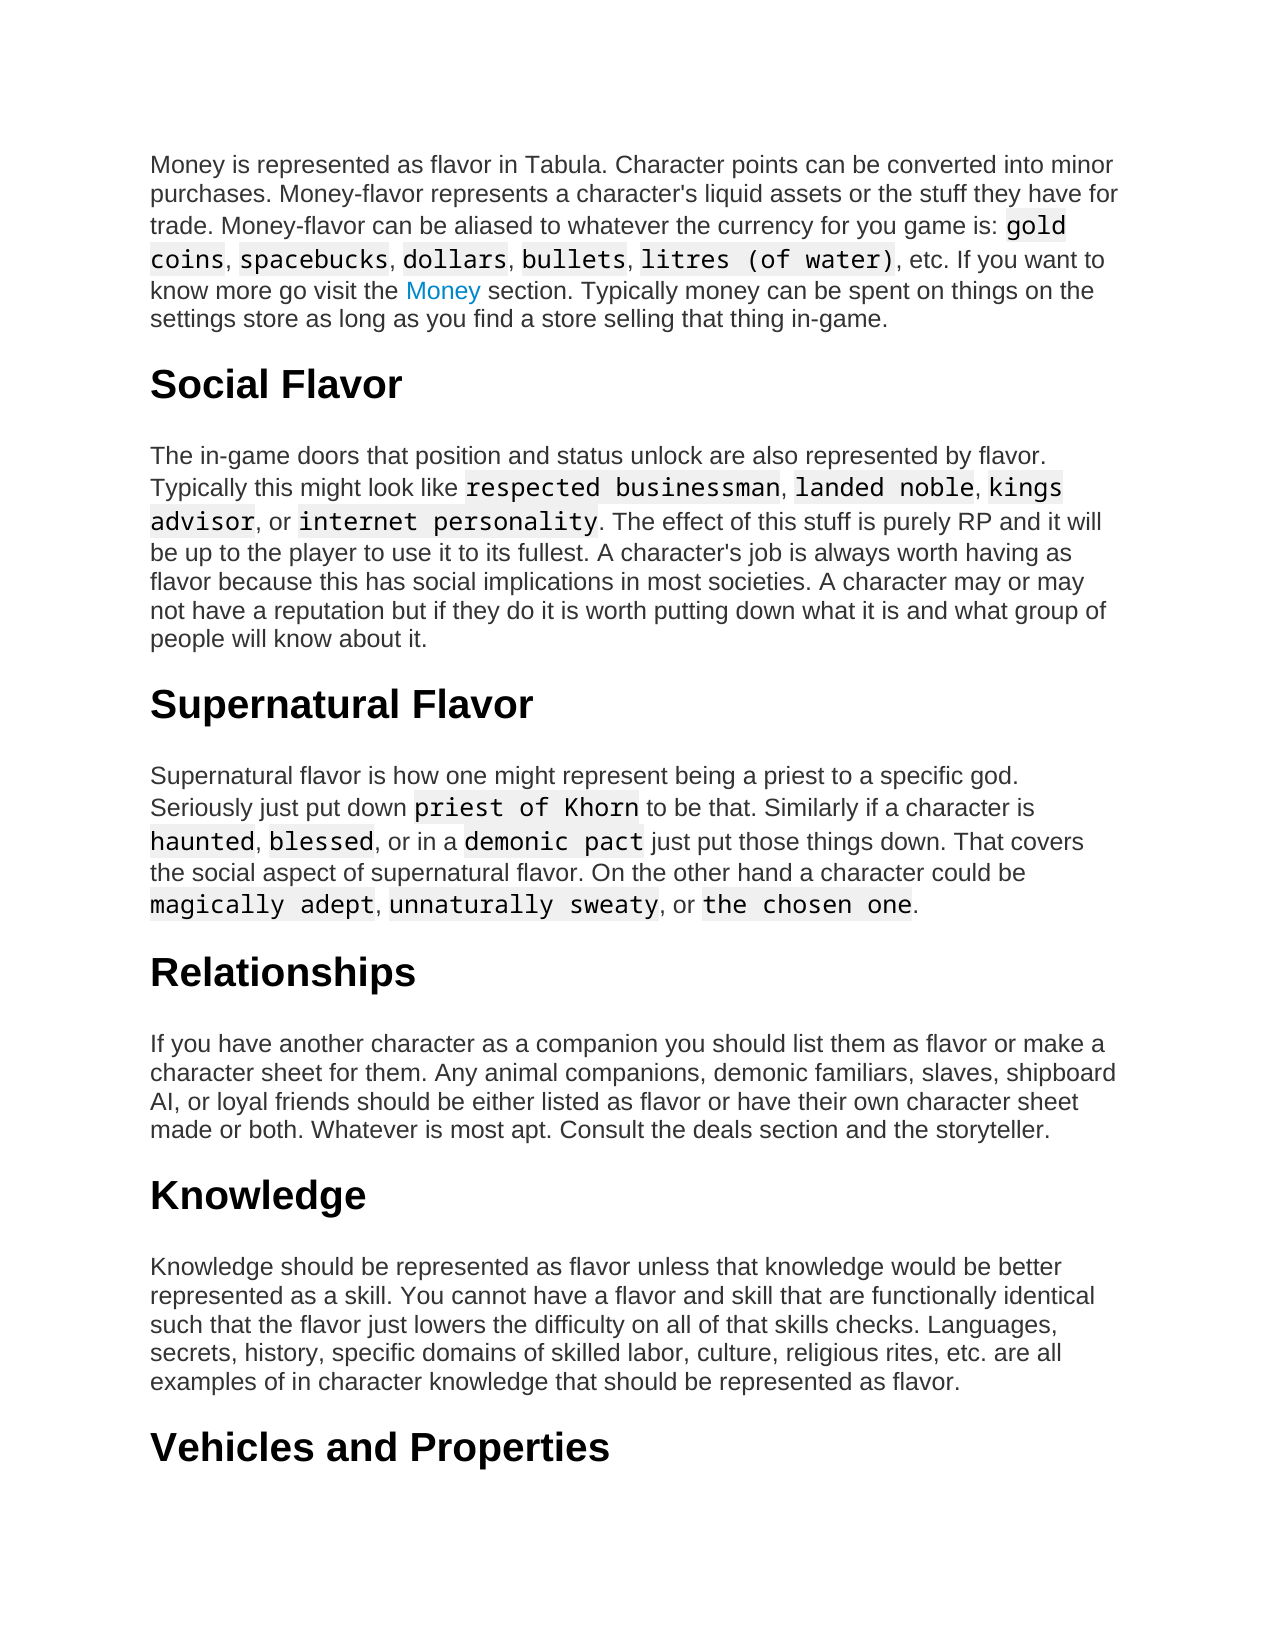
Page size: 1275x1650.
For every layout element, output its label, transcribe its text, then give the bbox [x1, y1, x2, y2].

subtitle Vehicles and Properties [150, 1423, 1125, 1470]
text Knowledge should be represented as flavor unless that knowledge would be better represented as a skill. You cannot have a flavor and skill that are functionally identical such that the flavor just lowers the difficulty on all of that skills checks. Languages, secrets, history, specific domains of skilled labor, culture, religious rites, etc. are all examples of in character knowledge that should be represented as flavor. [150, 1252, 1125, 1396]
text The in-game doors that position and status unlock are also represented by flavor. Typically this might look like respected businessman, landed noble, kings advisor, or internet personality. The effect of this stuff is purely RP and it will be up to the player to use it to its fullest. A character's job is always worth having as flavor because this has social implications in most societies. A character may or may not have a reputation but if they do it is worth putting down what it is and what group of people will know about it. [150, 441, 1125, 653]
subtitle Supernatural Flavor [150, 680, 1125, 727]
text Money is represented as flavor in Tabula. Character points can be converted into minor purchases. Money-flavor represents a character's liquid assets or the stuff they have for trade. Money-flavor can be aliased to whatever the currency for you game is: gold coins, spacebucks, dollars, bullets, litres (of water), etc. If you want to know more go visit the Money section. Typically money can be spent on things on the settings store as long as you find a store selling that thing in-game. [150, 150, 1125, 333]
subtitle Social Flavor [150, 360, 1125, 407]
subtitle Relationships [150, 948, 1125, 995]
text If you have another character as a companion you should list them as flavor or make a character sheet for them. Any animal companions, demonic familiars, slaves, shipboard AI, or loyal friends should be either listed as flavor or have their own character sheet made or both. Whatever is most apt. Consult the deals section and the storyteller. [150, 1029, 1125, 1144]
subtitle Knowledge [150, 1171, 1125, 1218]
text Supernatural flavor is how one might represent being a priest to a specific god. Seriously just put down priest of Khorn to be that. Similarly if a character is haunted, blessed, or in a demonic pact just put those things down. That covers the social aspect of supernatural flavor. On the other hand a character could be magically adept, unnaturally sweaty, or the chosen one. [150, 761, 1125, 921]
